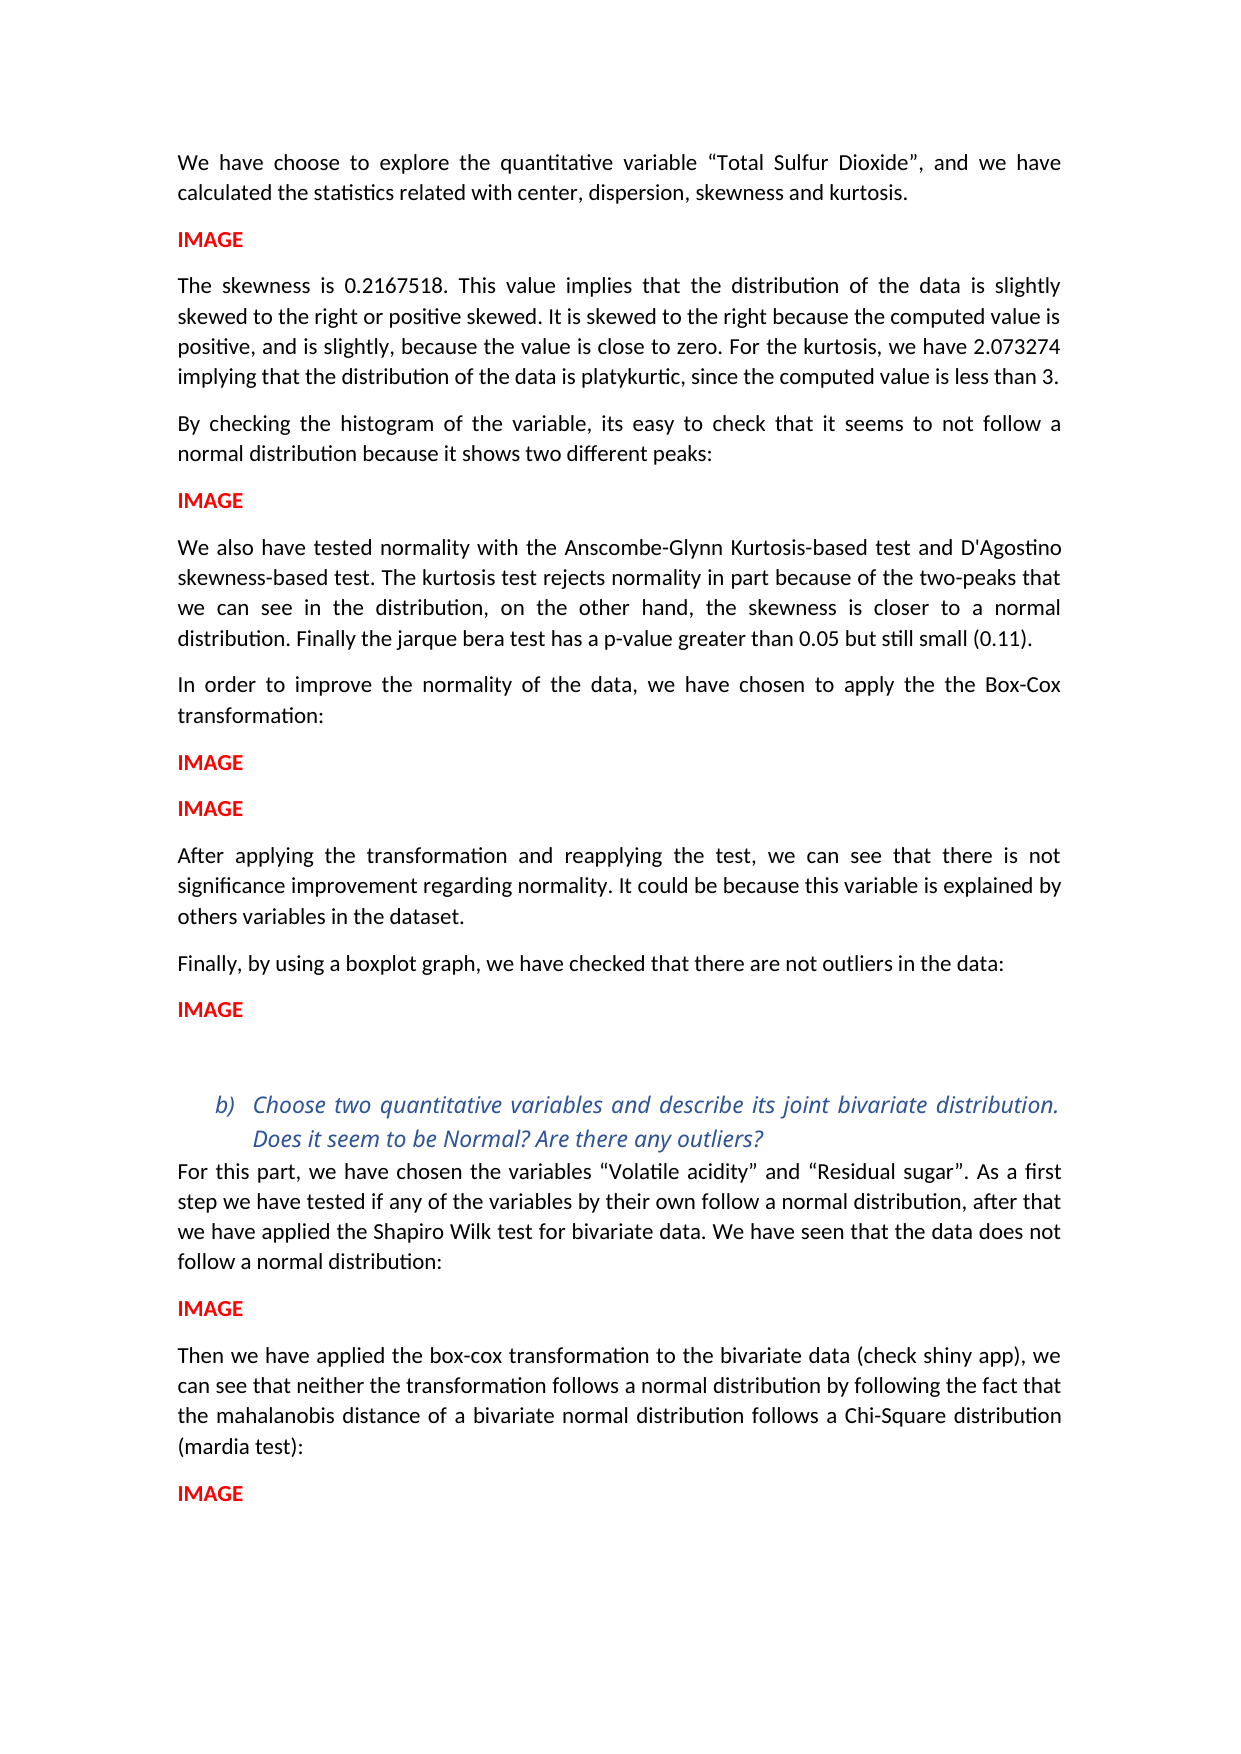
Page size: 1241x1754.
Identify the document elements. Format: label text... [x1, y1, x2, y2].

text IMAGE [177, 225, 1063, 253]
text After applying the transformation and reapplying the test, we can see that there is not significance improvement regarding normality. It could be because this variable is explained by others variables in the dataset. [177, 841, 1063, 930]
subtitle Choose two quantitative variables and describe its joint bivariate distribution. Does it seem to be Normal? Are there any outliers? [215, 1089, 1063, 1154]
text For this part, we have chosen the variables “Volatile acidity” and “Residual sugar”. As a first step we have tested if any of the variables by their own follow a normal distribution, after that we have applied the Shapiro Wilk test for bivariate data. We have seen that the data does not follow a normal distribution: [177, 1157, 1063, 1275]
text IMAGE [177, 1479, 1063, 1507]
text We also have tested normality with the Anscombe-Glynn Kurtosis-based test and D'Agostino skewness-based test. The kurtosis test rejects normality in part because of the two-peaks that we can see in the distribution, on the other hand, the skewness is closer to a normal distribution. Finally the jarque bera test has a p-value greater than 0.05 but still small (0.11). [177, 533, 1063, 652]
text IMAGE [177, 748, 1063, 776]
text IMAGE [177, 794, 1063, 822]
text By checking the histogram of the variable, its easy to check that it seems to not follow a normal distribution because it shows two different peaks: [177, 409, 1063, 467]
text The skewness is 0.2167518. This value implies that the distribution of the data is slightly skewed to the right or positive skewed. It is skewed to the right because the computed value is positive, and is slightly, because the value is close to zero. For the kurtosis, we have 2.073274 implying that the distribution of the data is platykurtic, since the computed value is less than 3. [177, 272, 1063, 390]
text Finally, by using a boxplot graph, we have checked that there are not outliers in the data: [177, 949, 1063, 977]
text IMAGE [177, 996, 1063, 1023]
text Then we have applied the box-cox transformation to the bivariate data (check shiny app), we can see that neither the transformation follows a normal distribution by following the fact that the mahalanobis distance of a bivariate normal distribution follows a Chi-Square distribution (mardia test): [177, 1341, 1063, 1460]
text In order to improve the normality of the data, we have chosen to apply the the Box-Cox transformation: [177, 671, 1063, 729]
text We have choose to explore the quantitative variable “Total Sulfur Dioxide”, and we have calculated the statistics related with center, dispersion, skewness and kurtosis. [177, 148, 1063, 206]
text IMAGE [177, 1294, 1063, 1322]
text IMAGE [177, 486, 1063, 514]
